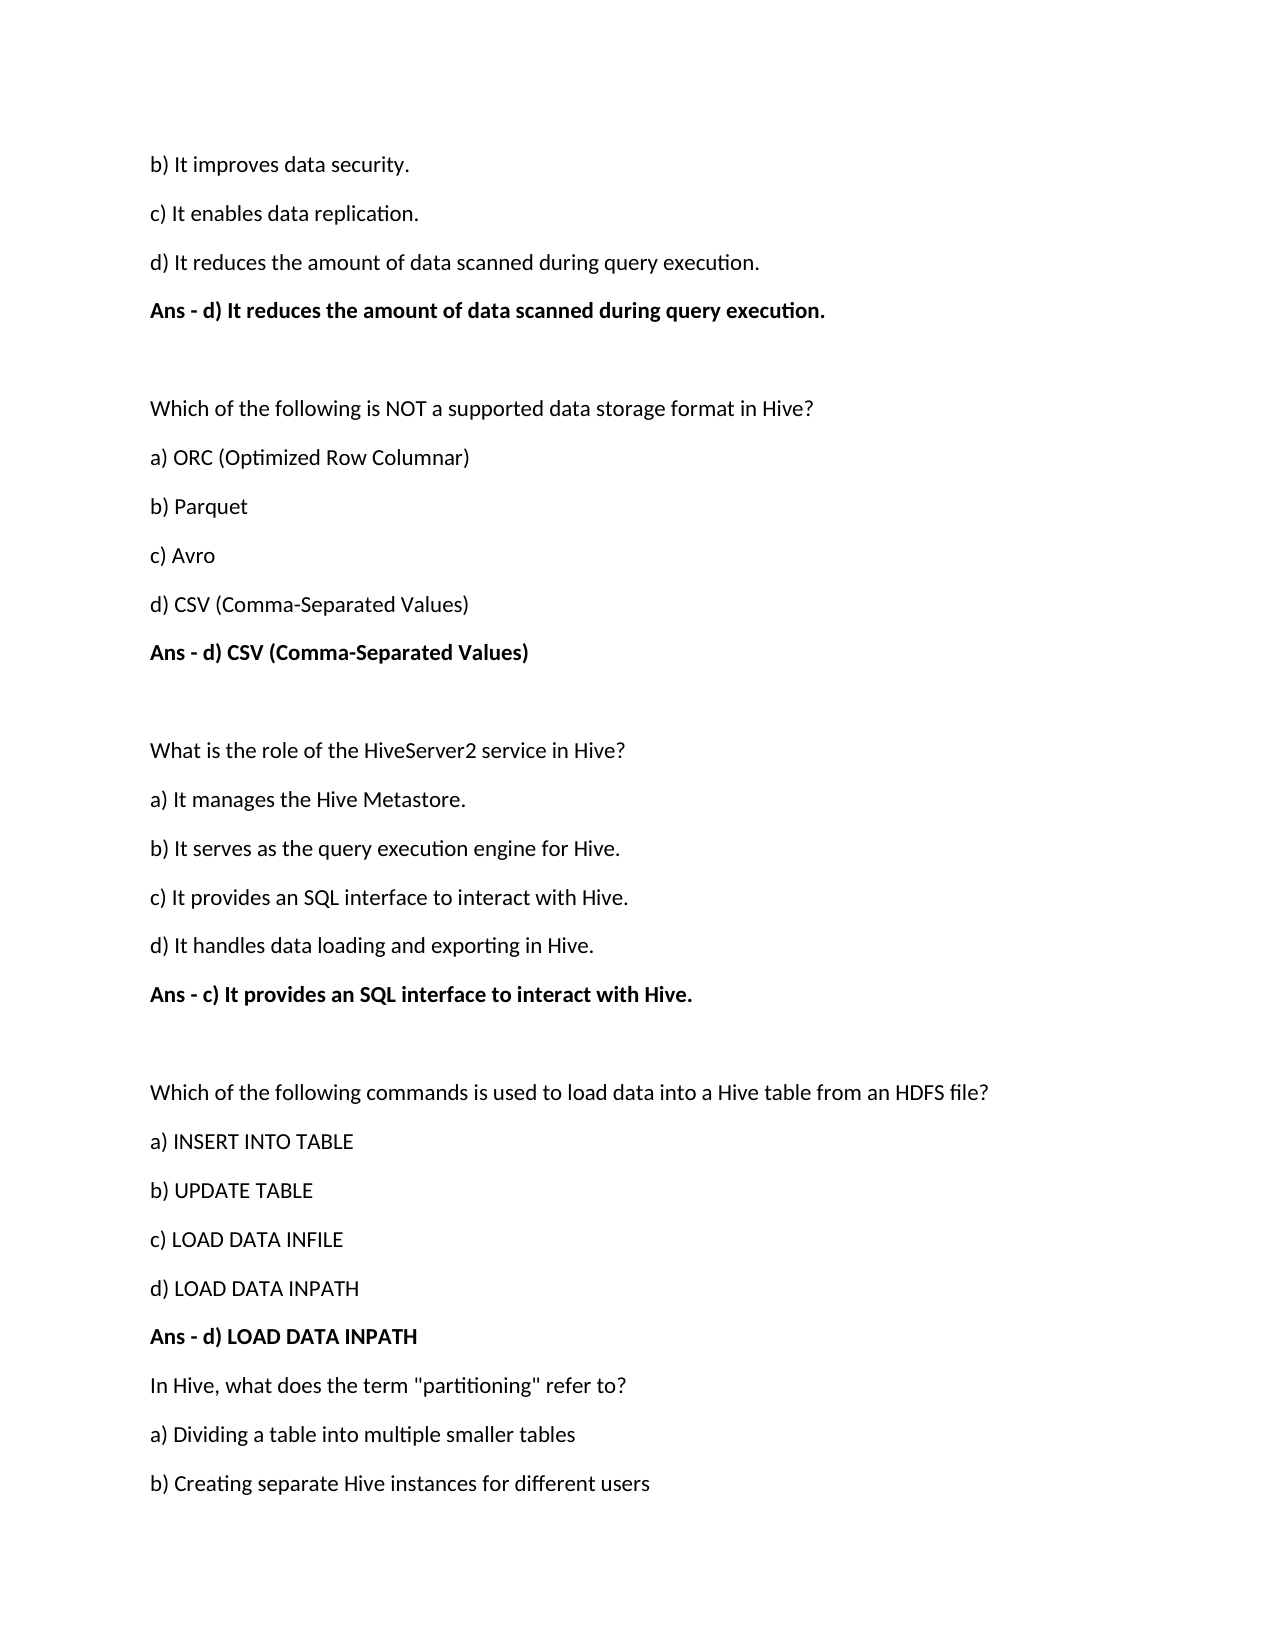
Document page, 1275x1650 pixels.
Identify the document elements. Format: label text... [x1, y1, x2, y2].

text d) It reduces the amount of data scanned during query execution. [150, 248, 1125, 276]
text Ans - d) LOAD DATA INPATH [150, 1322, 1125, 1351]
text b) It serves as the query execution engine for Hive. [150, 834, 1125, 862]
text b) Parquet [150, 492, 1125, 520]
text c) It enables data replication. [150, 199, 1125, 227]
text d) CSV (Comma-Separated Values) [150, 590, 1125, 618]
text b) It improves data security. [150, 150, 1125, 178]
text What is the role of the HiveServer2 service in Hive? [150, 736, 1125, 764]
text a) Dividing a table into multiple smaller tables [150, 1420, 1125, 1448]
text c) LOAD DATA INFILE [150, 1225, 1125, 1253]
text Ans - d) It reduces the amount of data scanned during query execution. [150, 297, 1125, 324]
text a) It manages the Hive Metastore. [150, 785, 1125, 813]
text Ans - c) It provides an SQL interface to interact with Hive. [150, 981, 1125, 1008]
text In Hive, what does the term "partitioning" refer to? [150, 1371, 1125, 1399]
text Which of the following commands is used to load data into a Hive table from an HDFS file? [150, 1078, 1125, 1106]
text d) It handles data loading and exporting in Hive. [150, 932, 1125, 960]
text a) ORC (Optimized Row Columnar) [150, 443, 1125, 471]
text b) Creating separate Hive instances for different users [150, 1469, 1125, 1497]
text Ans - d) CSV (Comma-Separated Values) [150, 638, 1125, 667]
text b) UPDATE TABLE [150, 1176, 1125, 1204]
text c) Avro [150, 541, 1125, 569]
text Which of the following is NOT a supported data storage format in Hive? [150, 394, 1125, 422]
text c) It provides an SQL interface to interact with Hive. [150, 883, 1125, 911]
text a) INSERT INTO TABLE [150, 1127, 1125, 1155]
text d) LOAD DATA INPATH [150, 1274, 1125, 1302]
